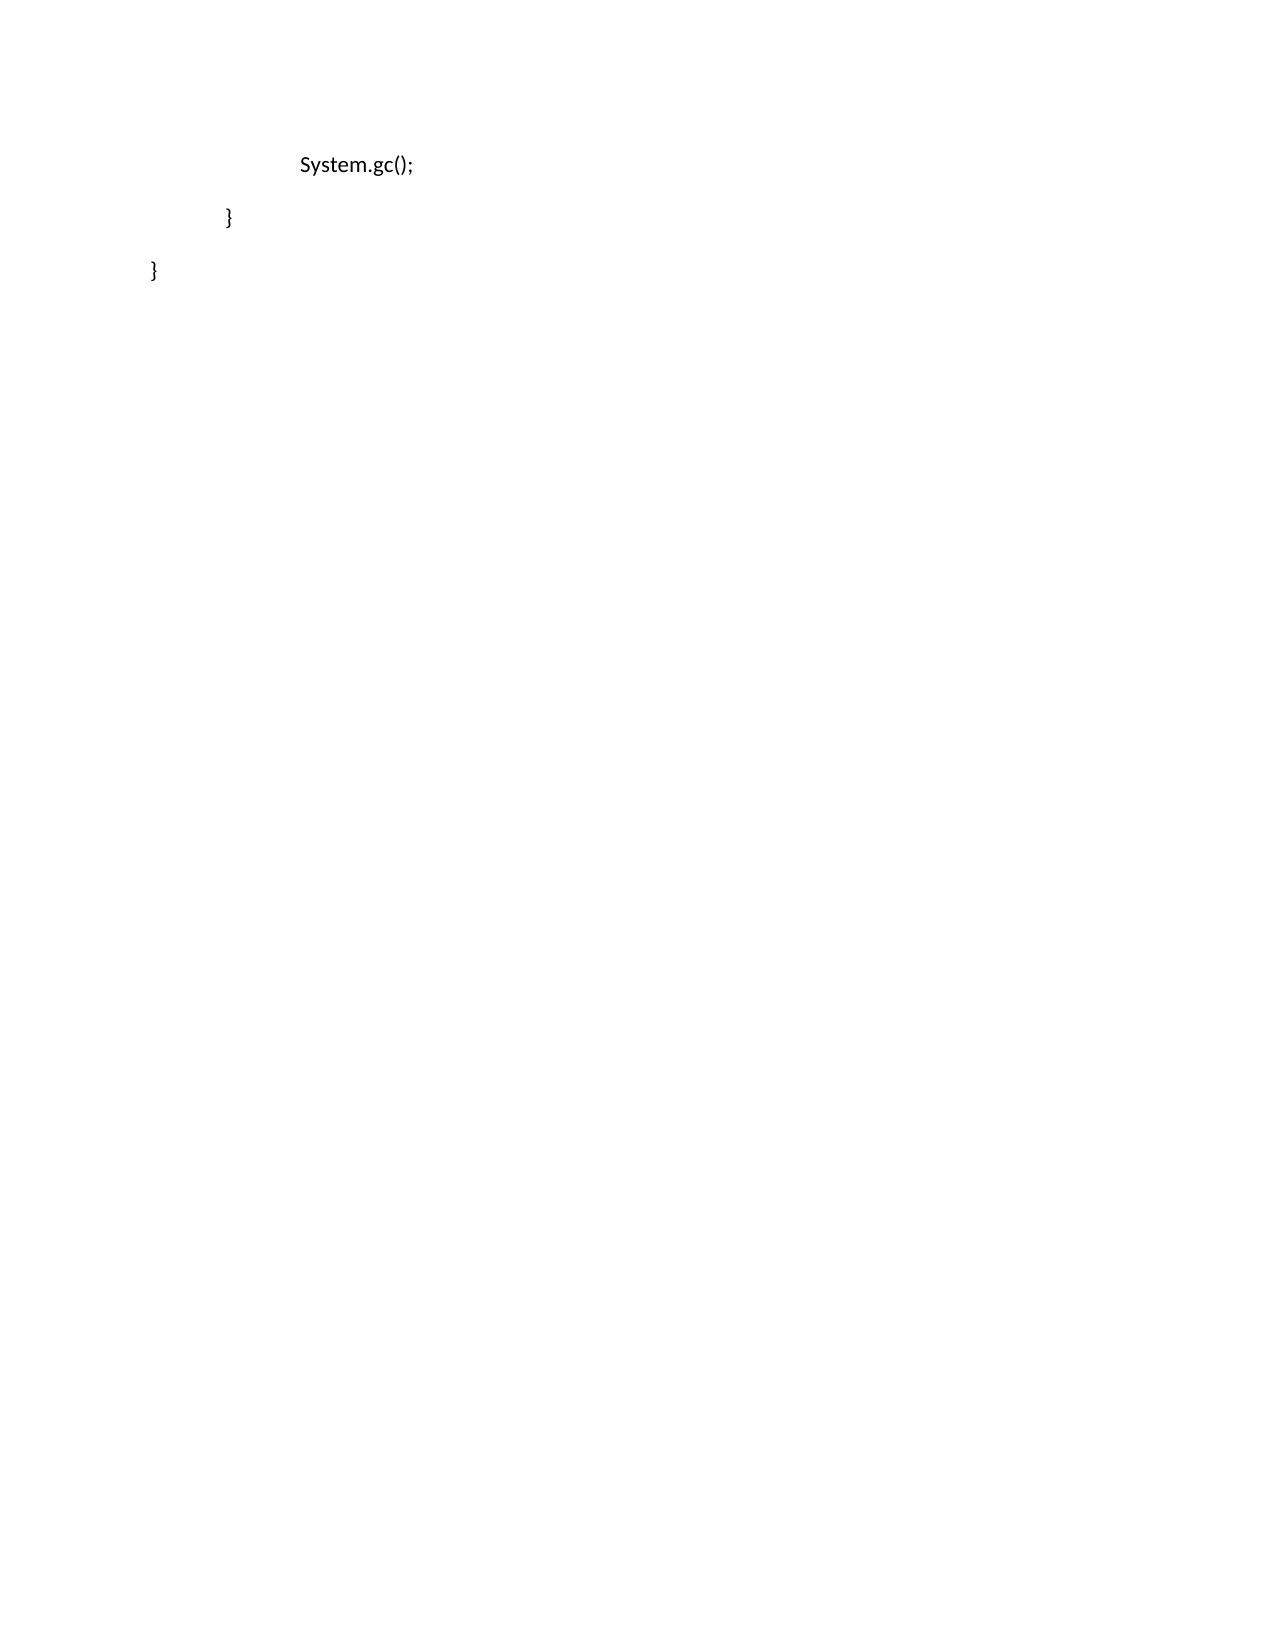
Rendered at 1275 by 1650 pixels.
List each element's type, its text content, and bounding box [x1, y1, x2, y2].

text } [150, 203, 1125, 231]
text System.gc(); [150, 150, 1125, 178]
text } [150, 256, 1125, 284]
